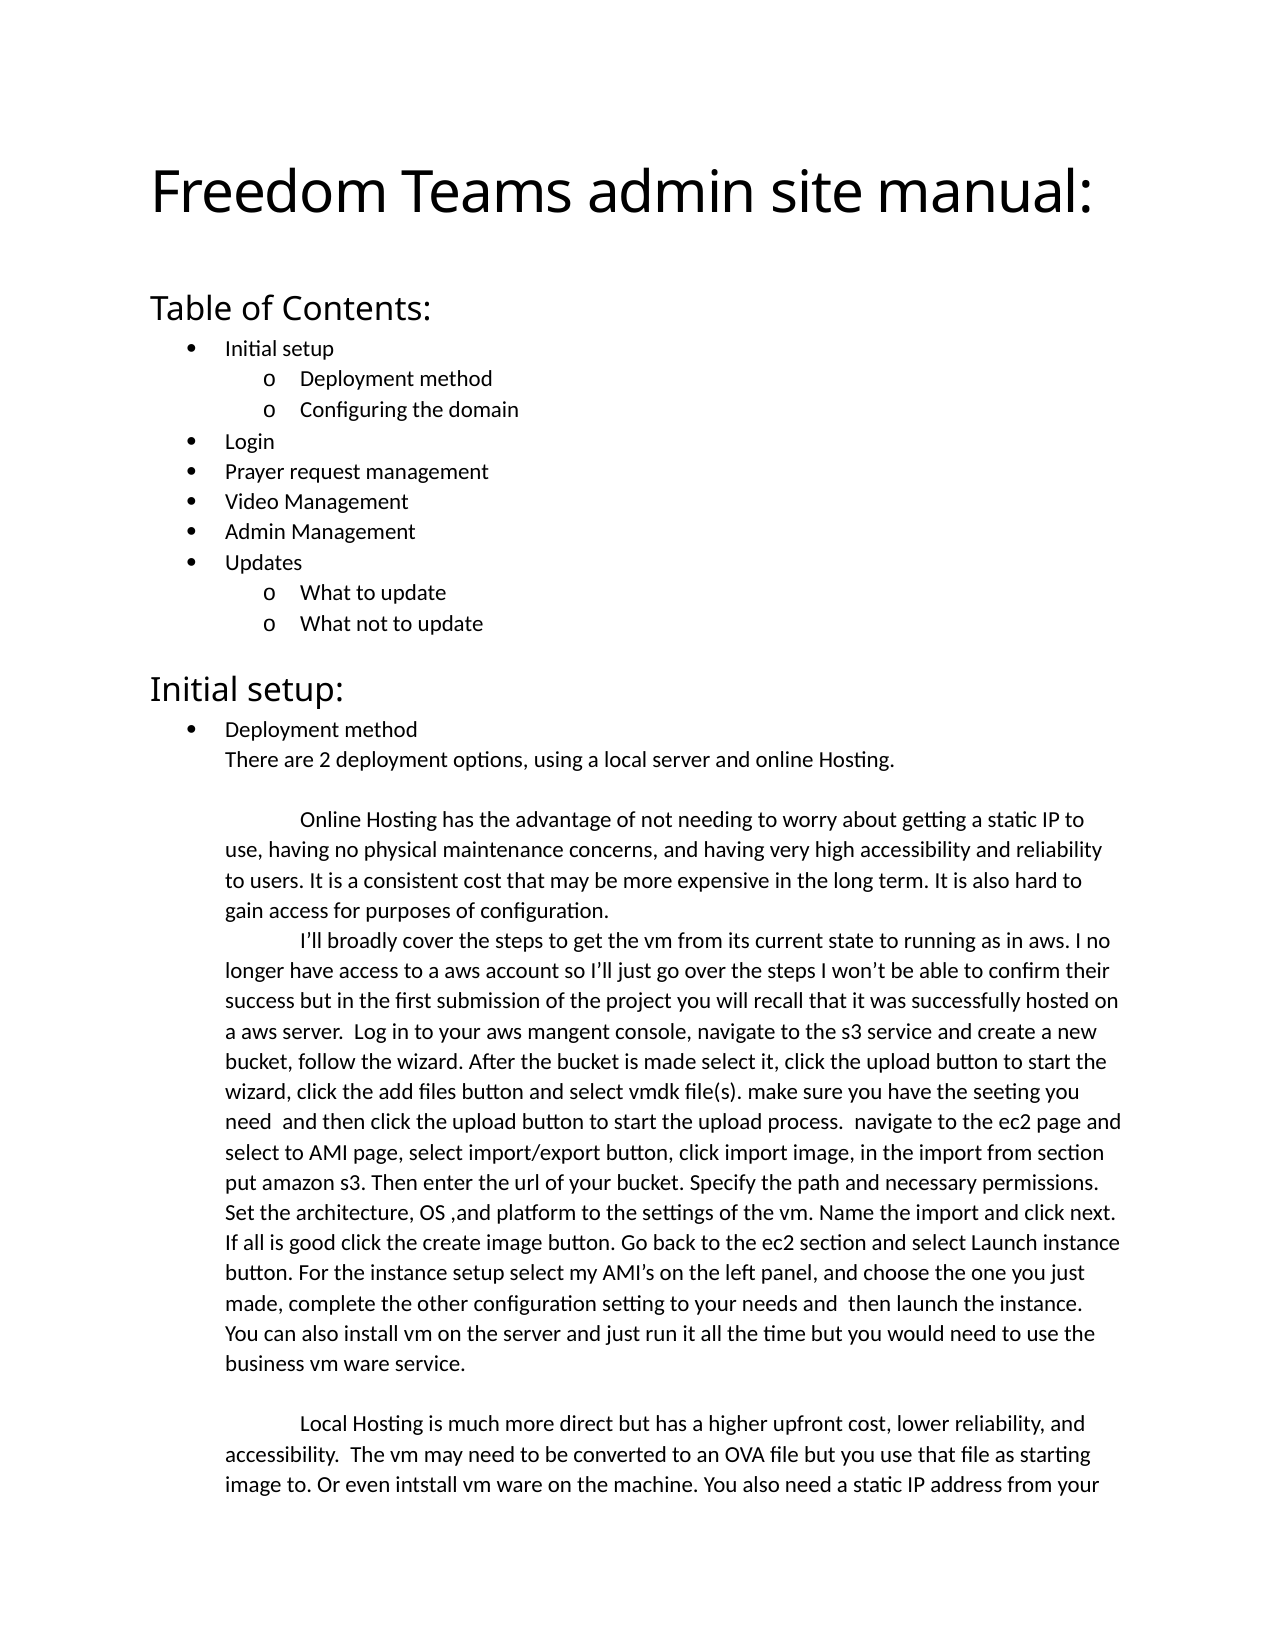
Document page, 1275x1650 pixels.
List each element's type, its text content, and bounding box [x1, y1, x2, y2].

list Initial setup [187, 334, 1125, 362]
list Deployment method [187, 715, 1125, 743]
list Prayer request management [187, 457, 1125, 485]
list Video Management [187, 487, 1125, 515]
list Configuring the domain [262, 395, 1125, 424]
list Online Hosting has the advantage of not needing to worry about getting a static IP to use, having no physical maintenance concerns, and having very high accessibility and reliability to users. It is a consistent cost that may be more expensive in the long term. It is also hard to gain access for purposes of configuration. [225, 805, 1125, 924]
list What to update [262, 578, 1125, 607]
title Freedom Teams admin site manual: [150, 150, 1125, 229]
list There are 2 deployment options, using a local server and online Hosting. [225, 745, 1125, 773]
list Updates [187, 548, 1125, 576]
subtitle Table of Contents: [150, 285, 1125, 330]
subtitle Initial setup: [150, 666, 1125, 711]
list You can also install vm on the server and just run it all the time but you would need to use the business vm ware service. [225, 1319, 1125, 1377]
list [225, 1409, 1125, 1498]
list I’ll broadly cover the steps to get the vm from its current state to running as in aws. I no longer have access to a aws account so I’ll just go over the steps I won’t be able to confirm their success but in the first submission of the project you will recall that it was successfully hosted on a aws server. Log in to your aws mangent console, navigate to the s3 service and create a new bucket, follow the wizard. After the bucket is made select it, click the upload button to start the wizard, click the add files button and select vmdk file(s). make sure you have the seeting you need and then click the upload button to start the upload process. navigate to the ec2 page and select to AMI page, select import/export button, click import image, in the import from section put amazon s3. Then enter the url of your bucket. Specify the path and necessary permissions. Set the architecture, OS ,and platform to the settings of the vm. Name the import and click next. If all is good click the create image button. Go back to the ec2 section and select Launch instance button. For the instance setup select my AMI’s on the left panel, and choose the one you just made, complete the other configuration setting to your needs and then launch the instance. [225, 926, 1125, 1317]
list Admin Management [187, 517, 1125, 545]
list What not to update [262, 609, 1125, 638]
list Deployment method [262, 364, 1125, 393]
list Login [187, 427, 1125, 455]
